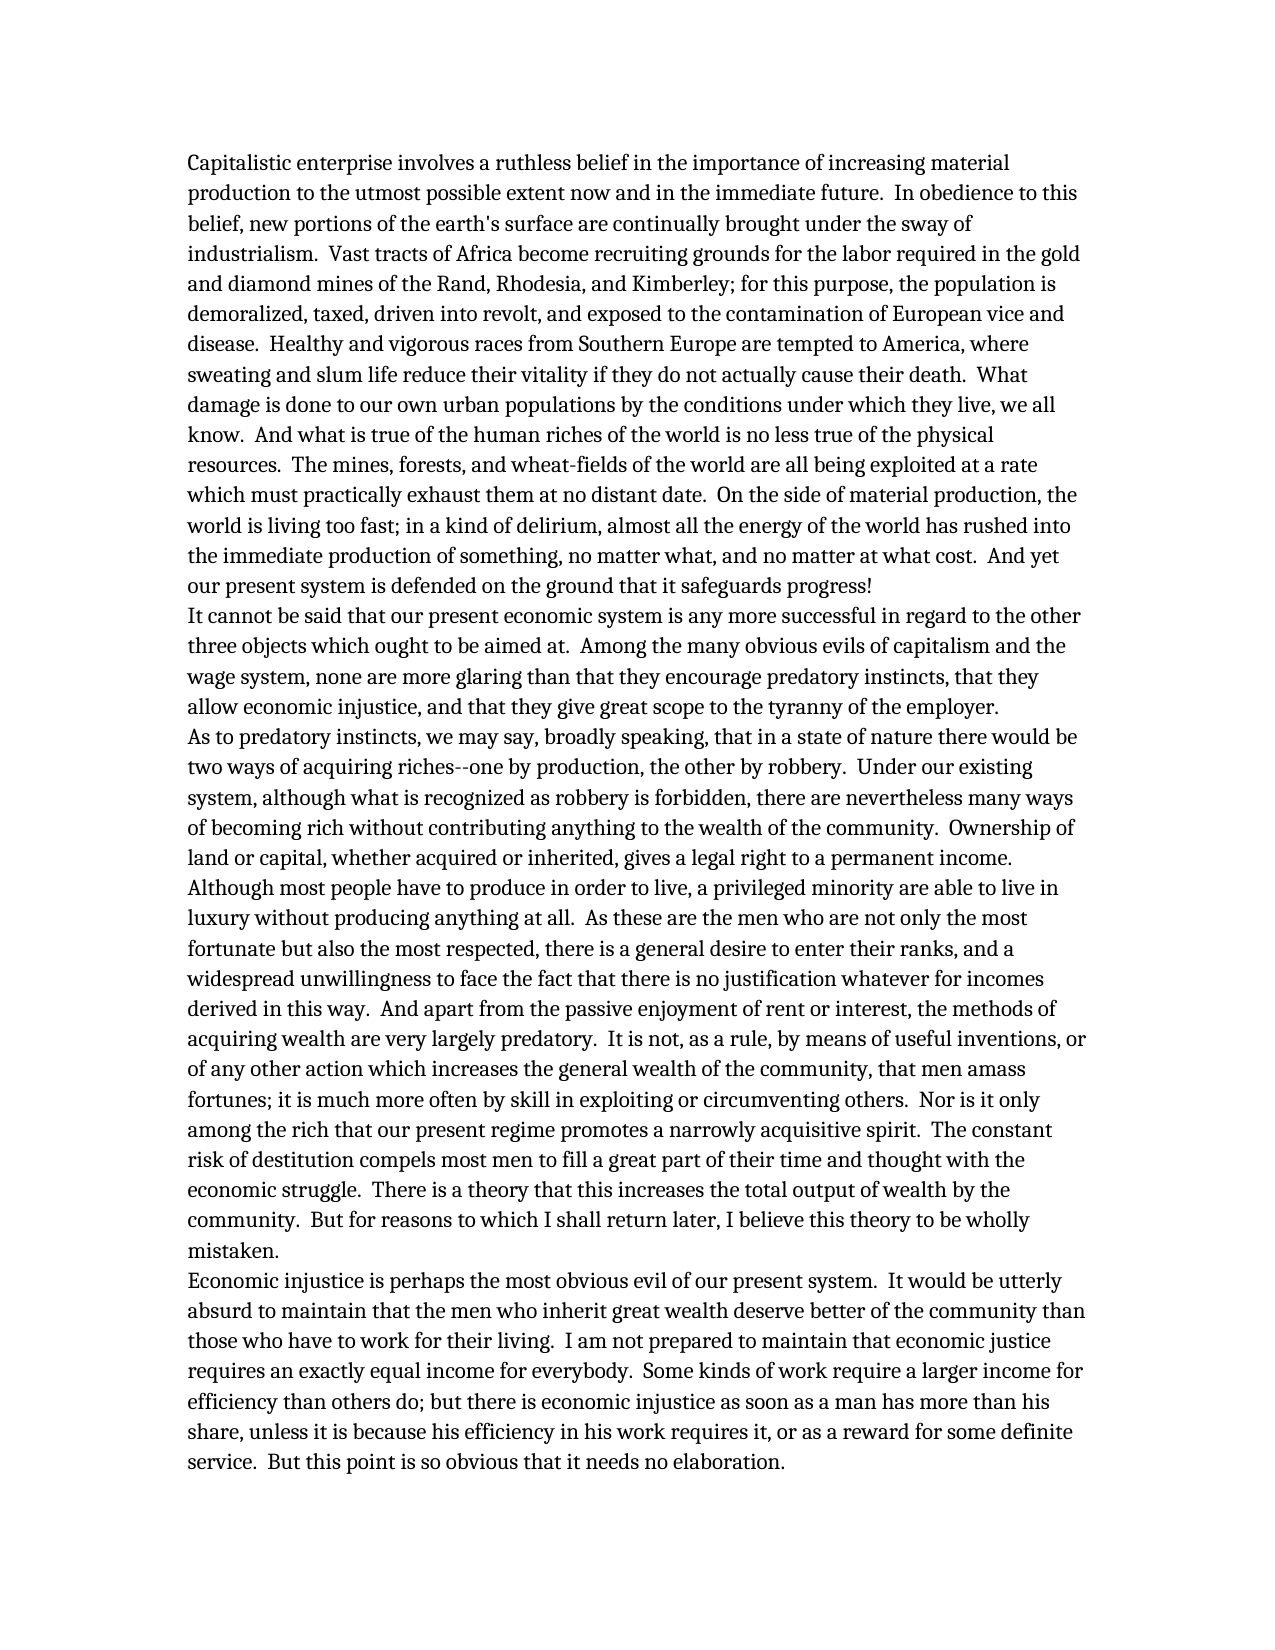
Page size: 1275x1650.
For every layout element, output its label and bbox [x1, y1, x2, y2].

text [187, 150, 1087, 1475]
